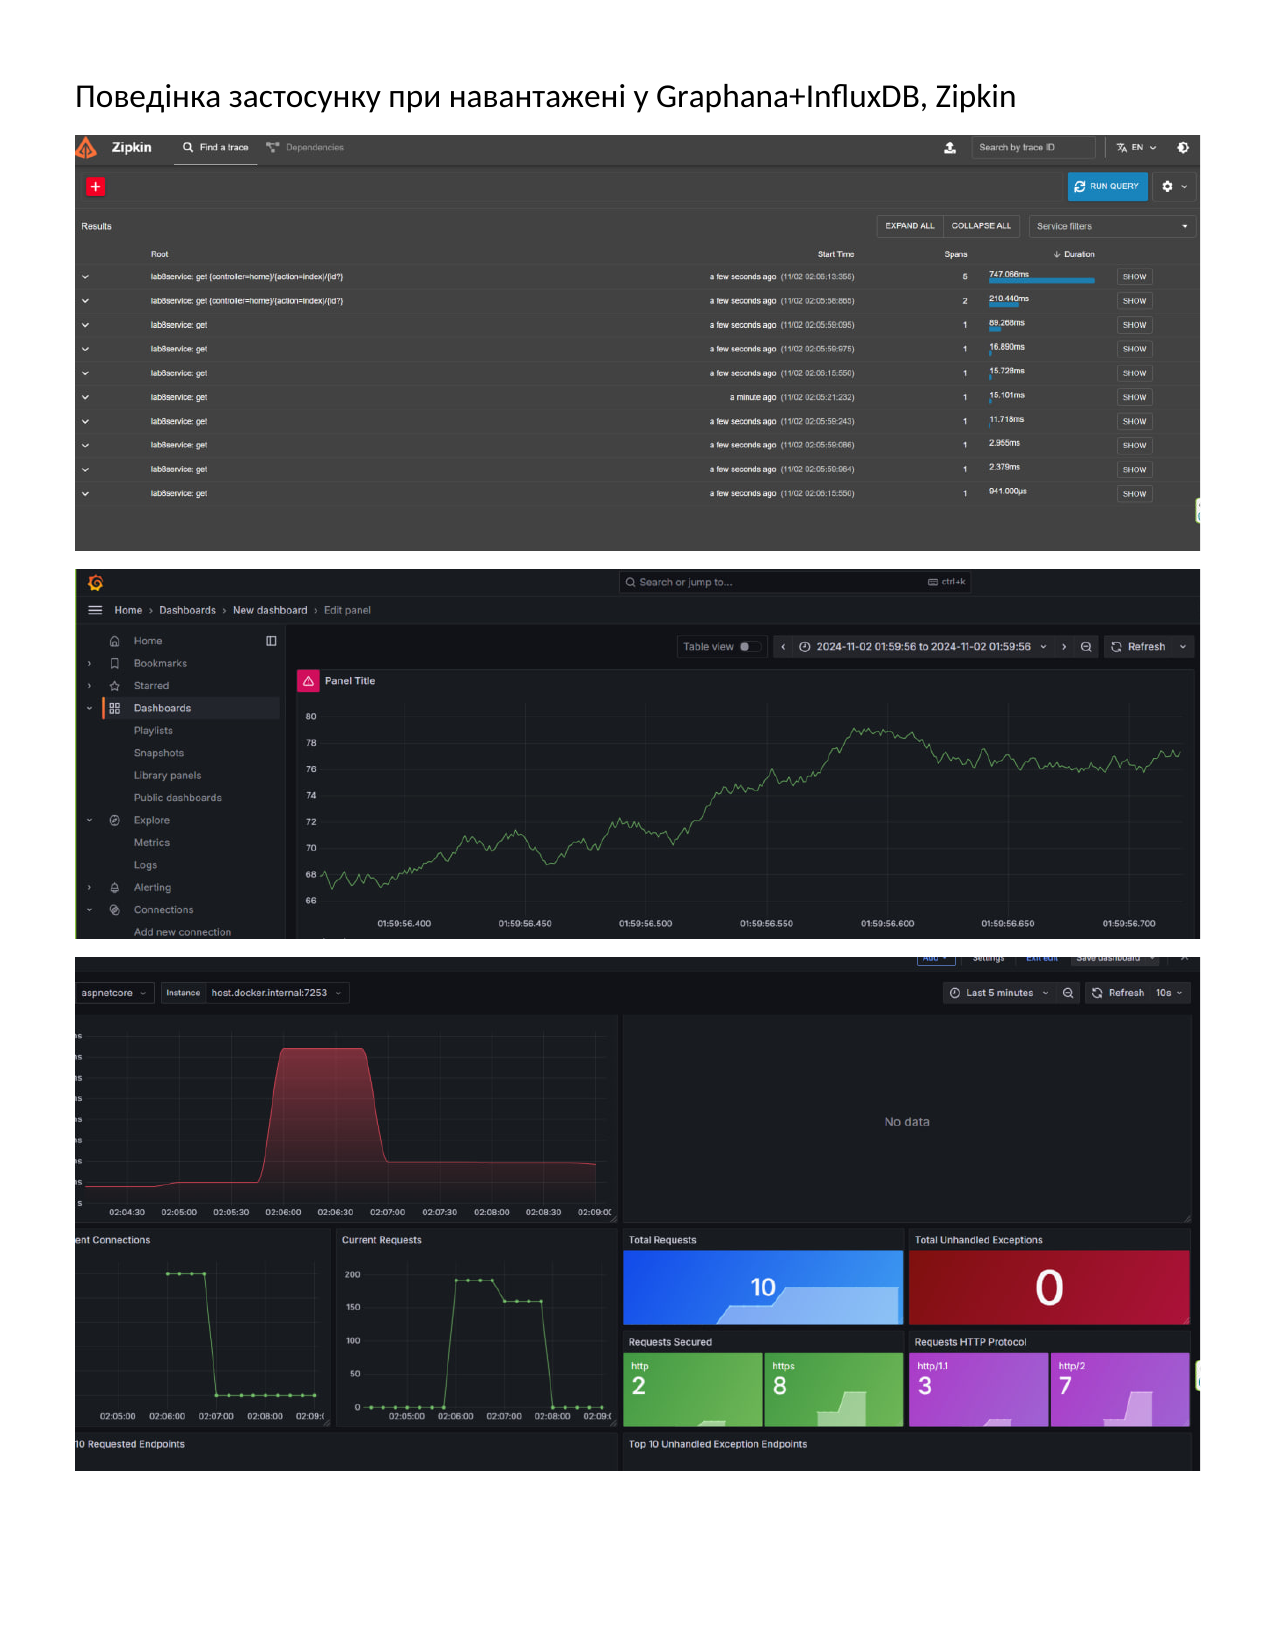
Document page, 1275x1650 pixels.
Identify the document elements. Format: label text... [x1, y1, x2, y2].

picture [75, 957, 1200, 1471]
picture [75, 135, 1200, 551]
picture [75, 569, 1200, 939]
text Поведінка застосунку при навантажені у Graphana+InfluxDB, Zipkin [75, 75, 1200, 116]
